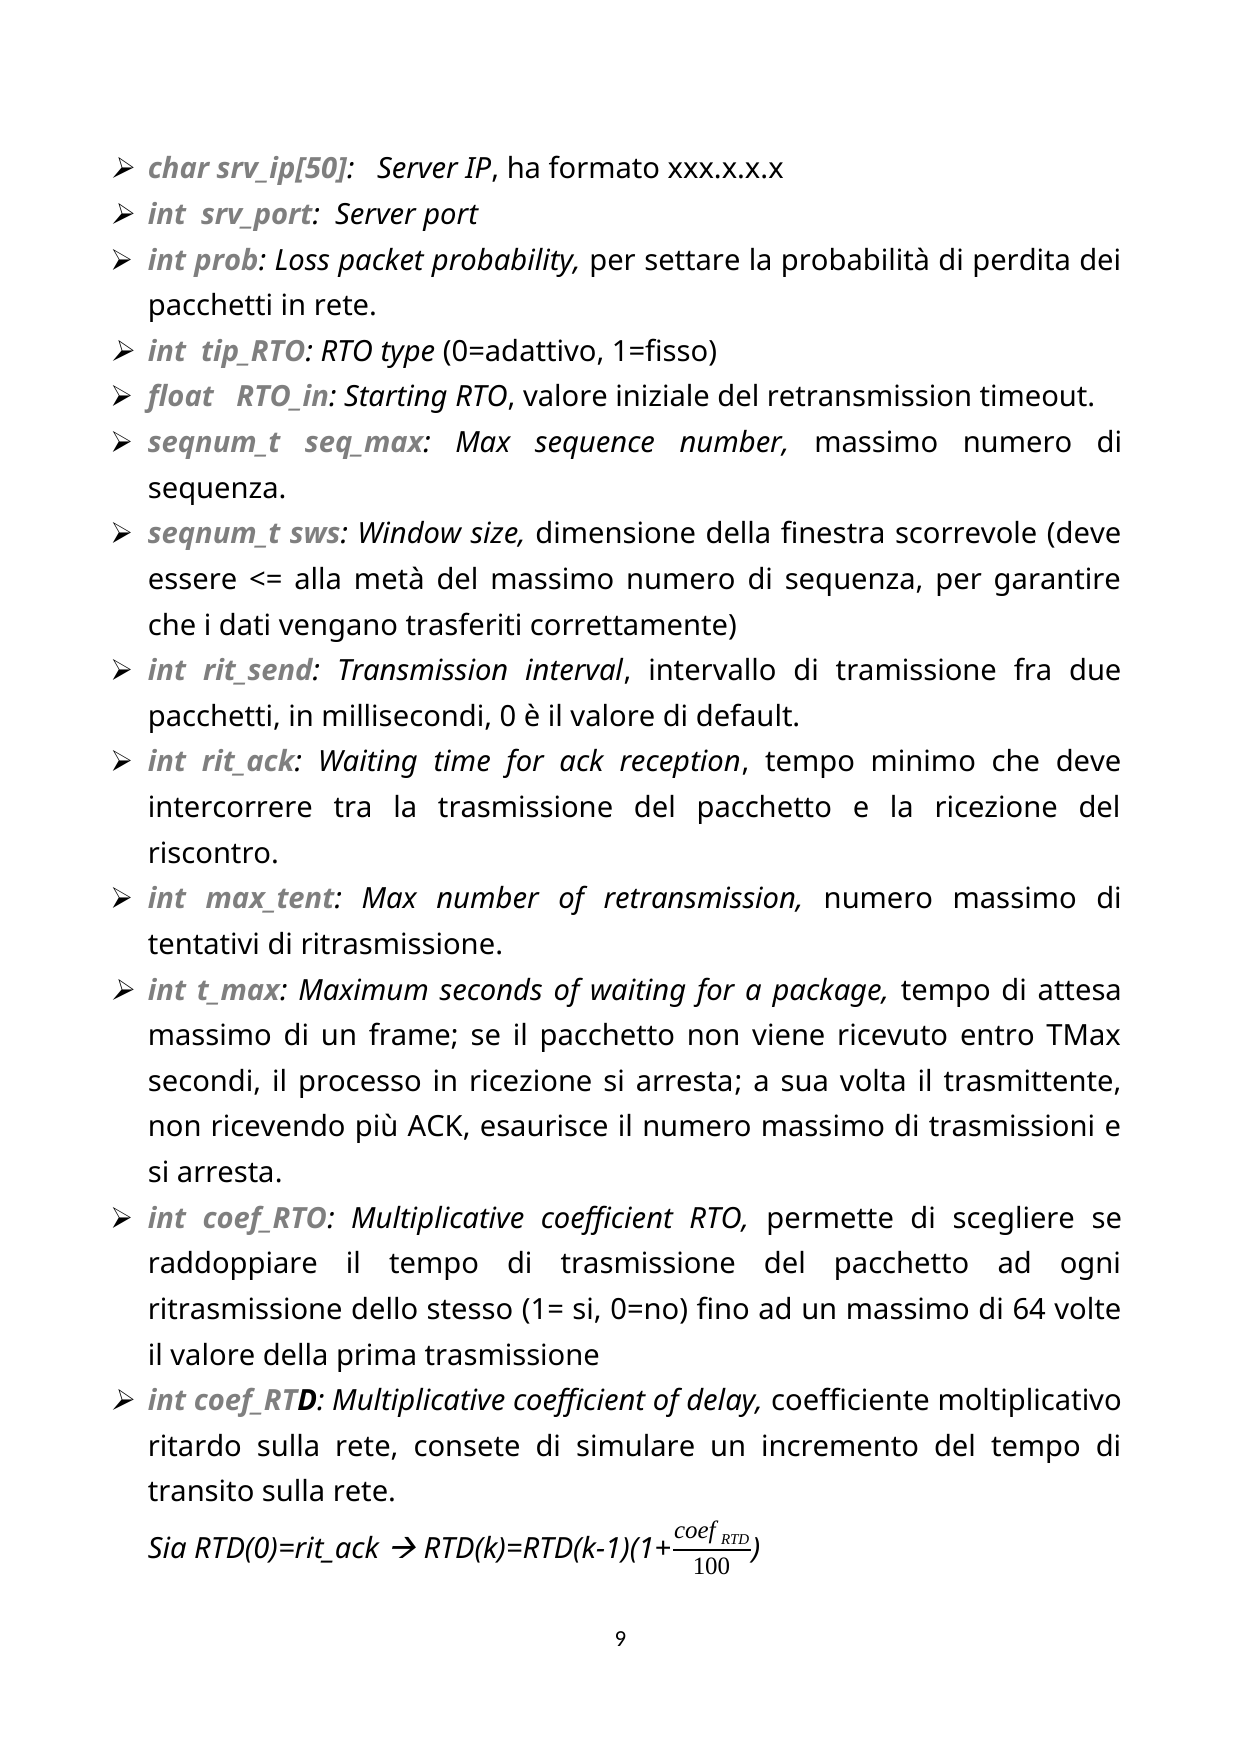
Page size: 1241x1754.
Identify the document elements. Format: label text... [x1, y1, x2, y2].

list Sia RTD(0)=rit_ack RTD(k)=RTD(k-1)(1+) [148, 1516, 1122, 1579]
list int t_max: Maximum seconds of waiting for a package, tempo di attesa massimo di un frame; se il pacchetto non viene ricevuto entro TMax secondi, il processo in ricezione si arresta; a sua volta il trasmittente, non ricevendo più ACK, esaurisce il numero massimo di trasmissioni e si arresta. [110, 969, 1122, 1191]
list seqnum_t sws: Window size, dimensione della finestra scorrevole (deve essere <= alla metà del massimo numero di sequenza, per garantire che i dati vengano trasferiti correttamente) [110, 513, 1122, 643]
list float RTO_in: Starting RTO, valore iniziale del retransmission timeout. [110, 376, 1122, 415]
list char srv_ip[50]: Server IP, ha formato xxx.x.x.x [110, 148, 1122, 187]
list int tip_RTO: RTO type (0=adattivo, 1=fisso) [110, 330, 1122, 370]
list int rit_ack: Waiting time for ack reception, tempo minimo che deve intercorrere tra la trasmissione del pacchetto e la ricezione del riscontro. [110, 741, 1122, 872]
list int srv_port: Server port [110, 193, 1122, 233]
list seqnum_t seq_max: Max sequence number, massimo numero di sequenza. [110, 421, 1122, 507]
list int prob: Loss packet probability, per settare la probabilità di perdita dei pacchetti in rete. [110, 239, 1122, 324]
list int max_tent: Max number of retransmission, numero massimo di tentativi di ritrasmissione. [110, 878, 1122, 963]
list int coef_RTO: Multiplicative coefficient RTO, permette di scegliere se raddoppiare il tempo di trasmissione del pacchetto ad ogni ritrasmissione dello stesso (1= si, 0=no) fino ad un massimo di 64 volte il valore della prima trasmissione [110, 1197, 1122, 1373]
list int coef_RTD: Multiplicative coefficient of delay, coefficiente moltiplicativo ritardo sulla rete, consete di simulare un incremento del tempo di transito sulla rete. [110, 1379, 1122, 1510]
list int rit_send: Transmission interval, intervallo di tramissione fra due pacchetti, in millisecondi, 0 è il valore di default. [110, 649, 1122, 735]
